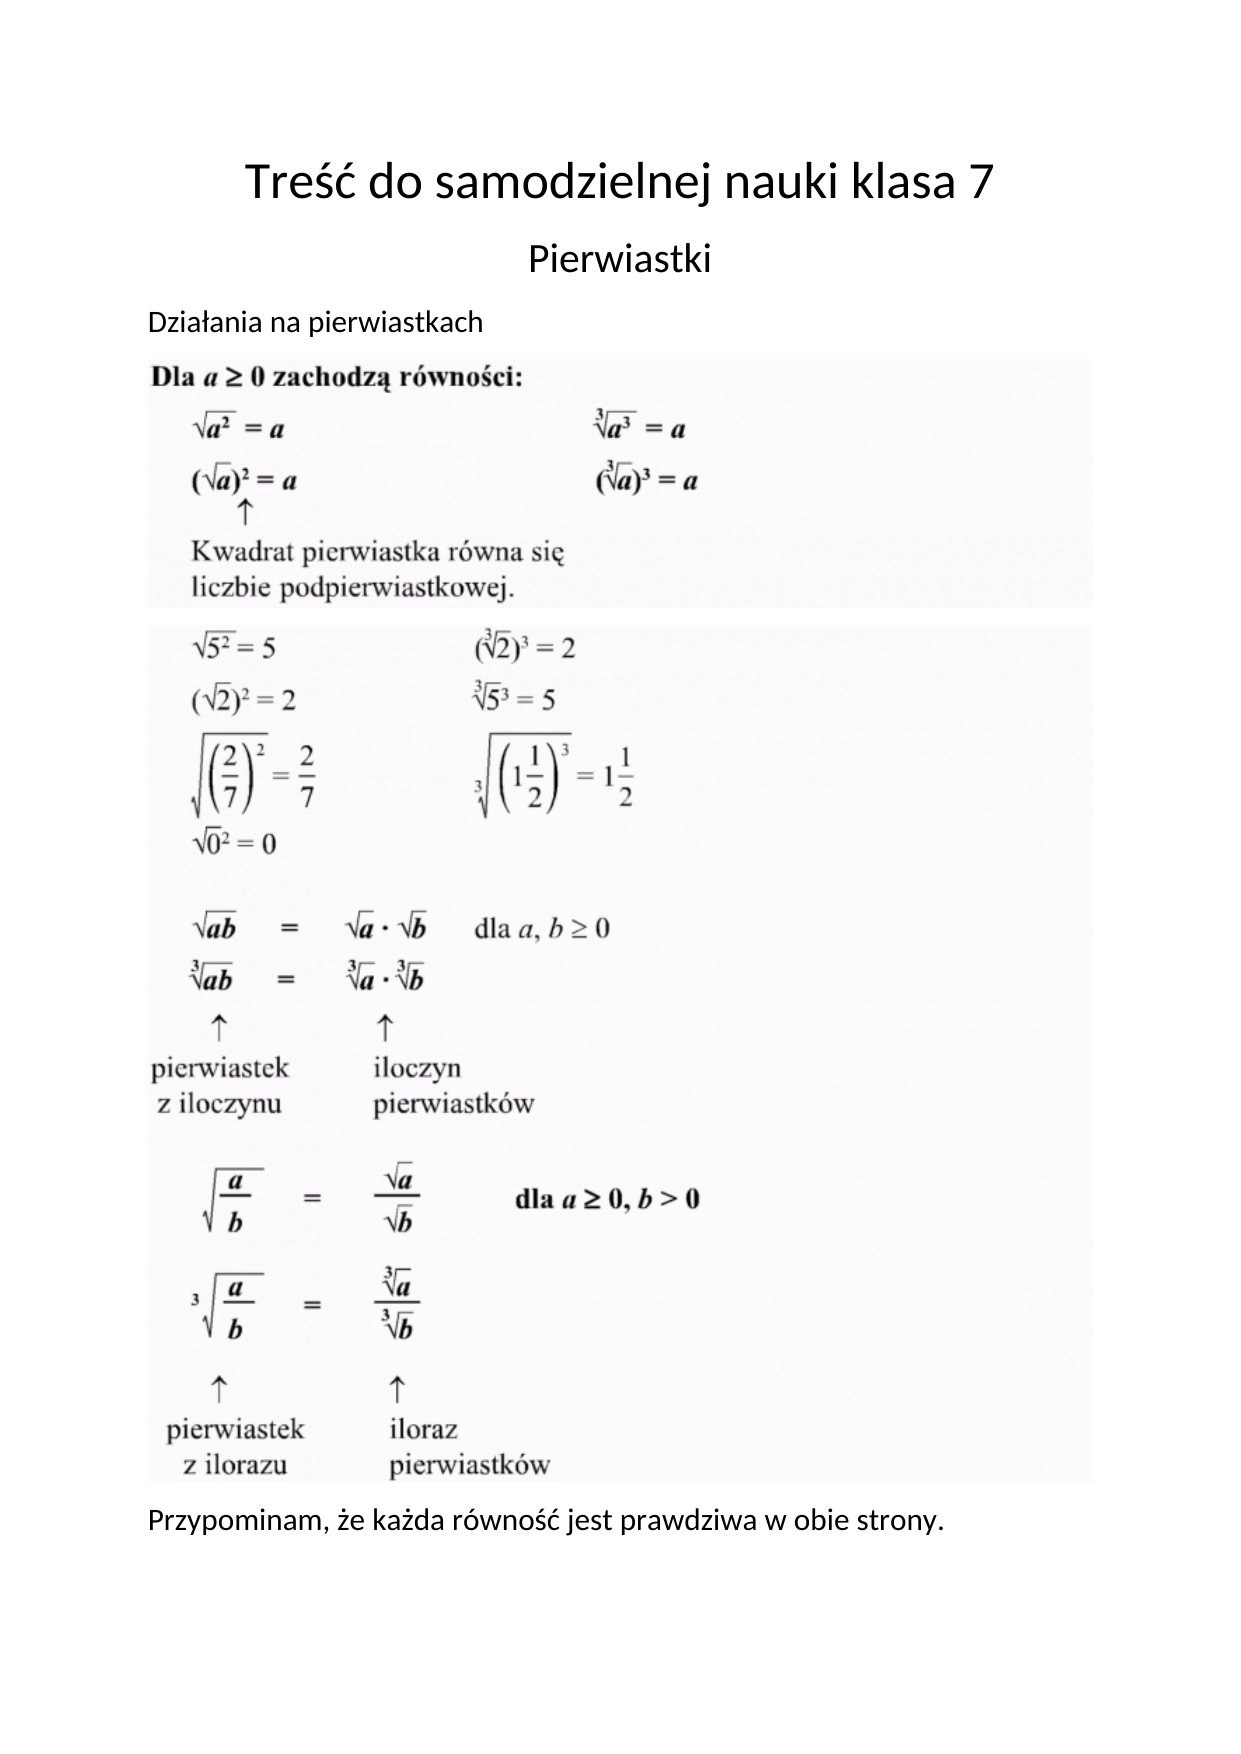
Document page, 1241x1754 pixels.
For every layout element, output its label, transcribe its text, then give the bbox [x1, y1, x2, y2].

text Pierwiastki [148, 232, 1093, 282]
picture [147, 626, 1093, 1482]
text Przypominam, że każda równość jest prawdziwa w obie strony. [148, 1500, 1093, 1538]
text Treść do samodzielnej nauki klasa 7 [148, 148, 1093, 211]
text Działania na pierwiastkach [148, 302, 1093, 340]
picture [147, 359, 1093, 608]
